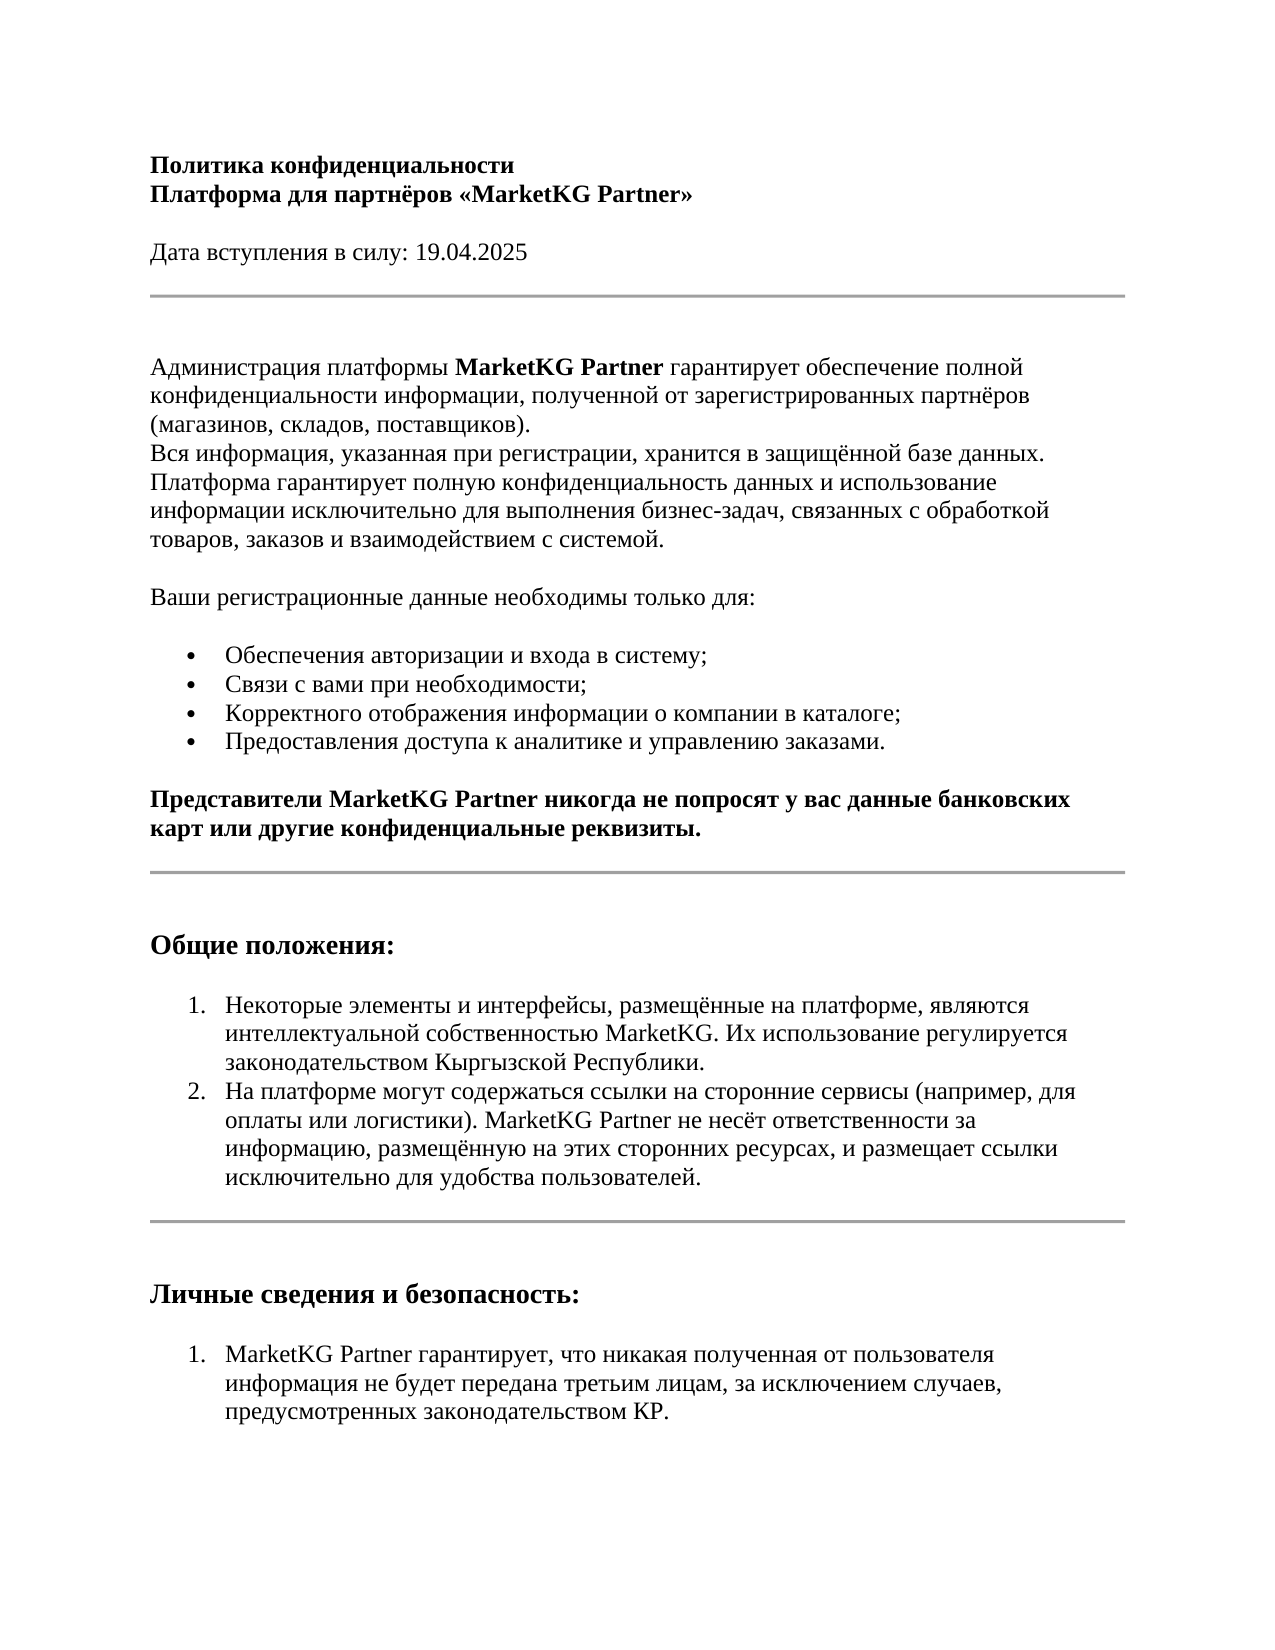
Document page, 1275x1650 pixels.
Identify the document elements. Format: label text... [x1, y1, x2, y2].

text Общие положения: [150, 928, 1125, 961]
list На платформе могут содержаться ссылки на сторонние сервисы (например, для оплаты или логистики). MarketKG Partner не несёт ответственности за информацию, размещённую на этих сторонних ресурсах, и размещает ссылки исключительно для удобства пользователей. [187, 1076, 1125, 1191]
list Связи с вами при необходимости; [187, 669, 1125, 698]
list MarketKG Partner гарантирует, что никакая полученная от пользователя информация не будет передана третьим лицам, за исключением случаев, предусмотренных законодательством КР. [187, 1339, 1125, 1425]
text Администрация платформы MarketKG Partner гарантирует обеспечение полной конфиденциальности информации, полученной от зарегистрированных партнёров (магазинов, складов, поставщиков). Вся информация, указанная при регистрации, хранится в защищённой базе данных. Платформа гарантирует полную конфиденциальность данных и использование информации исключительно для выполнения бизнес-задач, связанных с обработкой товаров, заказов и взаимодействием с системой. [150, 352, 1125, 553]
text Представители MarketKG Partner никогда не попросят у вас данные банковских карт или другие конфиденциальные реквизиты. [150, 784, 1125, 842]
text Политика конфиденциальности Платформа для партнёров «MarketKG Partner» [150, 150, 1125, 207]
list Корректного отображения информации о компании в каталоге; [187, 698, 1125, 726]
text Личные сведения и безопасность: [150, 1277, 1125, 1310]
list Обеспечения авторизации и входа в систему; [187, 640, 1125, 669]
text Дата вступления в силу: 19.04.2025 [150, 237, 1125, 265]
list Предоставления доступа к аналитике и управлению заказами. [187, 726, 1125, 755]
list Некоторые элементы и интерфейсы, размещённые на платформе, являются интеллектуальной собственностью MarketKG. Их использование регулируется законодательством Кыргызской Республики. [187, 990, 1125, 1076]
text Ваши регистрационные данные необходимы только для: [150, 582, 1125, 611]
